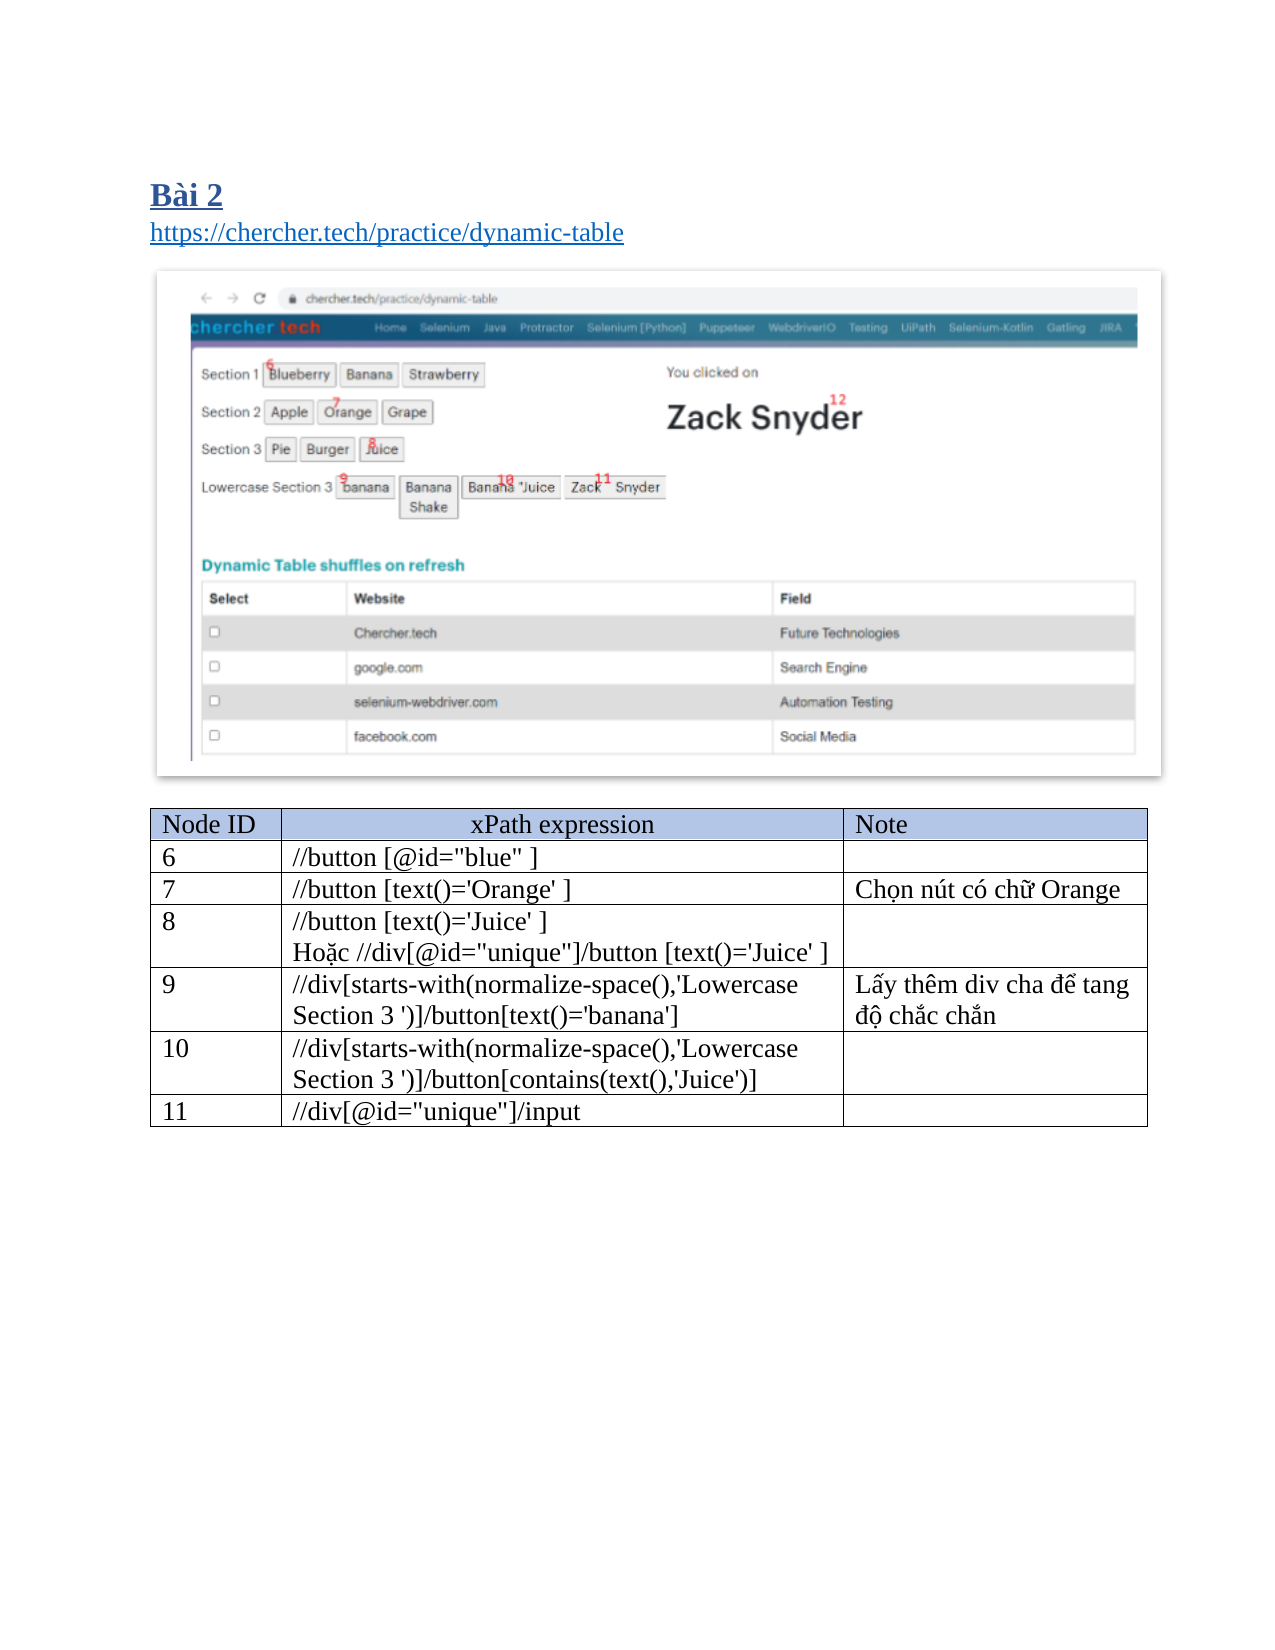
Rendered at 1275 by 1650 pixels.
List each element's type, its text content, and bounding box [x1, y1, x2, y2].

table_cell //div[starts-with(normalize-space(),'Lowercase Section 3 ')]/button[contains(text(),'Juice')] [282, 1032, 843, 1094]
table_header xPath expression [282, 809, 843, 839]
table_cell 11 [151, 1095, 281, 1126]
table_cell [844, 1032, 1147, 1094]
picture [172, 285, 1147, 761]
table_cell 10 [151, 1032, 281, 1094]
table_cell [844, 1095, 1147, 1126]
table_cell //div[@id="unique"]/input [282, 1095, 843, 1126]
table_header Node ID [151, 809, 281, 839]
table_header Note [844, 809, 1147, 839]
table_cell 8 [151, 905, 281, 967]
subtitle Bài 2 [150, 175, 1125, 213]
table_cell 9 [151, 968, 281, 1031]
table_cell 7 [151, 873, 281, 904]
table_cell Chọn nút có chữ Orange [844, 873, 1147, 904]
table_cell //button [text()='Orange' ] [282, 873, 843, 904]
table_cell //button [text()='Juice' ] Hoặc //div[@id="unique"]/button [text()='Juice' ] [282, 905, 843, 967]
table_cell Lấy thêm div cha để tang độ chắc chắn [844, 968, 1147, 1031]
text https://chercher.tech/practice/dynamic-table [150, 216, 1125, 247]
table_cell [844, 841, 1147, 872]
table_cell //button [@id="blue" ] [282, 841, 843, 872]
table_cell [844, 905, 1147, 967]
table_cell //div[starts-with(normalize-space(),'Lowercase Section 3 ')]/button[text()='banana'] [282, 968, 843, 1031]
table_cell 6 [151, 841, 281, 872]
